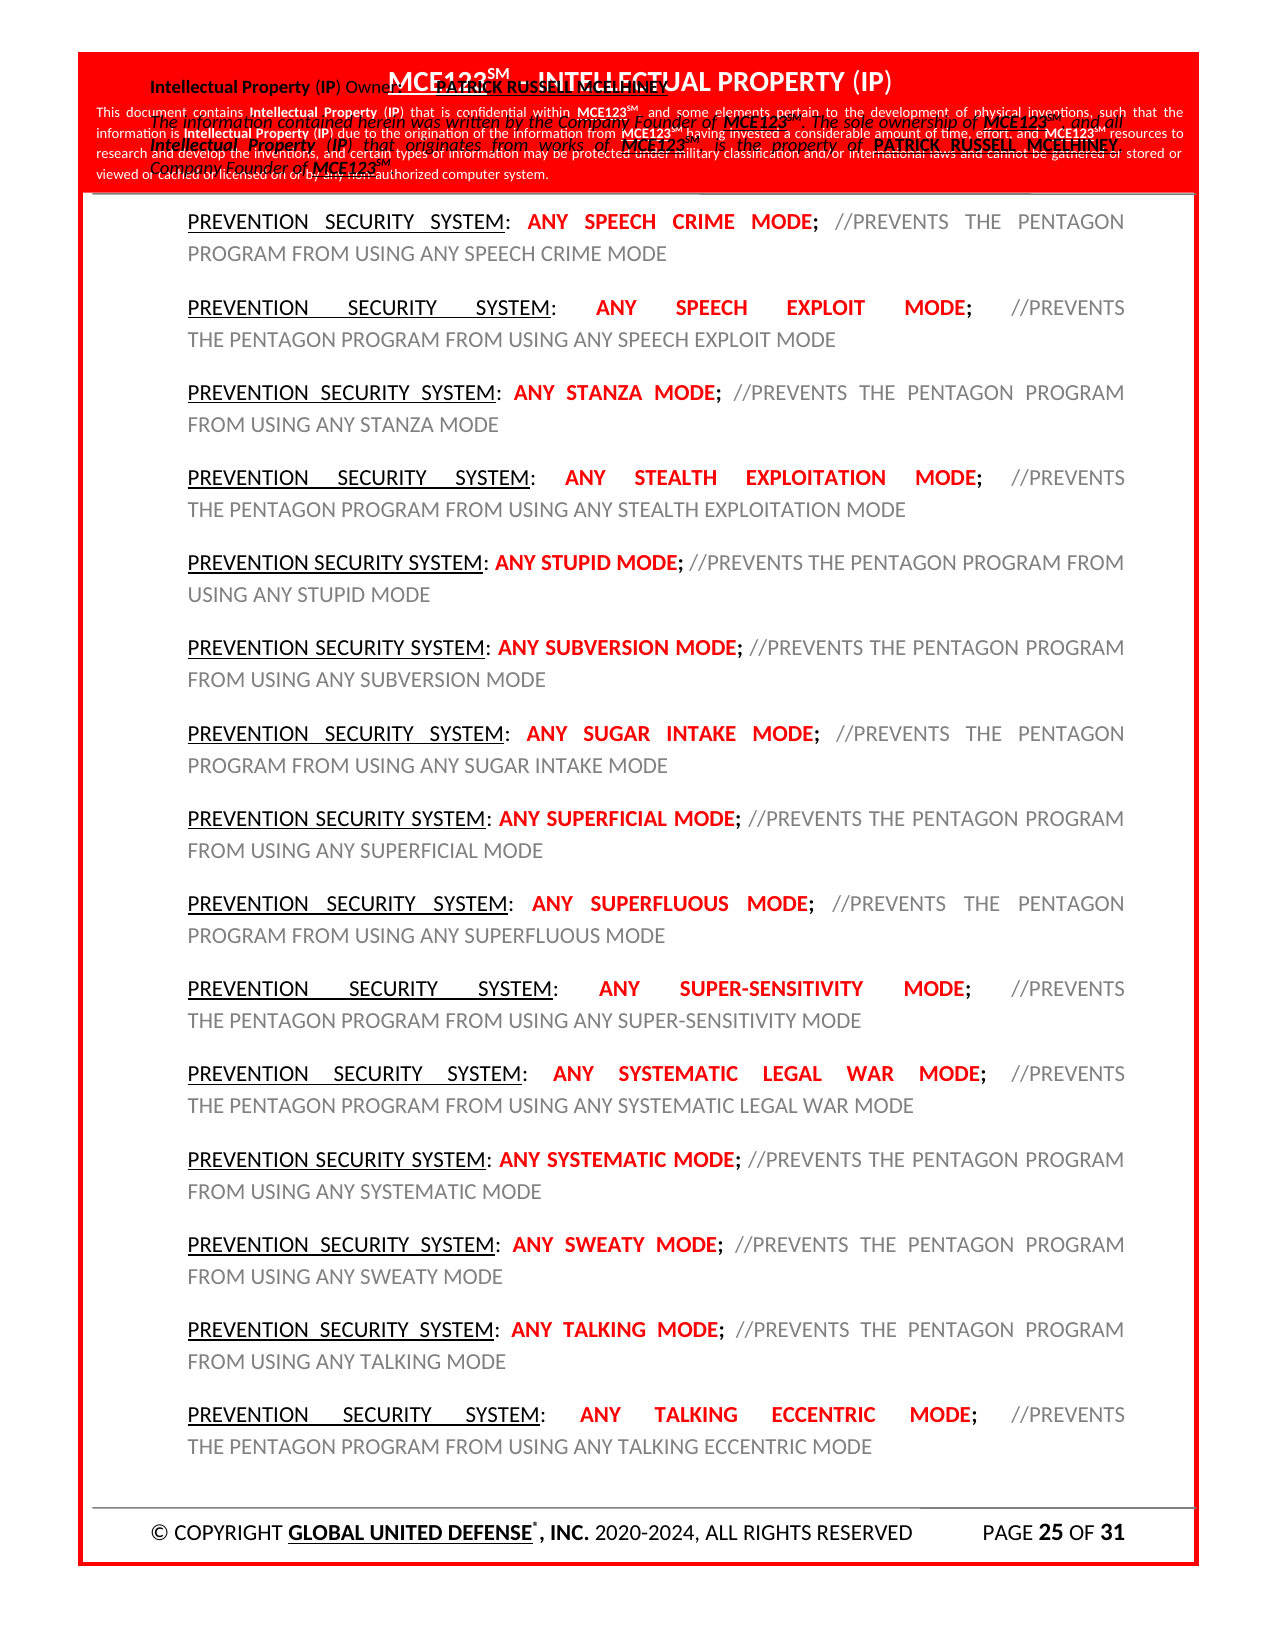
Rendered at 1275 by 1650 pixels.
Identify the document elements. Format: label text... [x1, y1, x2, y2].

text PREVENTION SECURITY SYSTEM: ANY SUBVERSION MODE; //PREVENTS THE PENTAGON PROGRAM FROM USING ANY SUBVERSION MODE [187, 633, 1125, 694]
text PREVENTION SECURITY SYSTEM: ANY TALKING ECCENTRIC MODE; //PREVENTS THE PENTAGON PROGRAM FROM USING ANY TALKING ECCENTRIC MODE [187, 1400, 1125, 1461]
text PREVENTION SECURITY SYSTEM: ANY SPEECH EXPLOIT MODE; //PREVENTS THE PENTAGON PROGRAM FROM USING ANY SPEECH EXPLOIT MODE [187, 293, 1125, 353]
text PREVENTION SECURITY SYSTEM: ANY SPEECH CRIME MODE; //PREVENTS THE PENTAGON PROGRAM FROM USING ANY SPEECH CRIME MODE [187, 207, 1125, 268]
text PREVENTION SECURITY SYSTEM: ANY SUPERFLUOUS MODE; //PREVENTS THE PENTAGON PROGRAM FROM USING ANY SUPERFLUOUS MODE [187, 889, 1125, 949]
text PREVENTION SECURITY SYSTEM: ANY TALKING MODE; //PREVENTS THE PENTAGON PROGRAM FROM USING ANY TALKING MODE [187, 1315, 1125, 1375]
text PREVENTION SECURITY SYSTEM: ANY SWEATY MODE; //PREVENTS THE PENTAGON PROGRAM FROM USING ANY SWEATY MODE [187, 1230, 1125, 1290]
text PREVENTION SECURITY SYSTEM: ANY STUPID MODE; //PREVENTS THE PENTAGON PROGRAM FROM USING ANY STUPID MODE [187, 548, 1125, 608]
text PREVENTION SECURITY SYSTEM: ANY SUPERFICIAL MODE; //PREVENTS THE PENTAGON PROGRAM FROM USING ANY SUPERFICIAL MODE [187, 804, 1125, 864]
text PREVENTION SECURITY SYSTEM: ANY SYSTEMATIC LEGAL WAR MODE; //PREVENTS THE PENTAGON PROGRAM FROM USING ANY SYSTEMATIC LEGAL WAR MODE [187, 1059, 1125, 1120]
text PREVENTION SECURITY SYSTEM: ANY STEALTH EXPLOITATION MODE; //PREVENTS THE PENTAGON PROGRAM FROM USING ANY STEALTH EXPLOITATION MODE [187, 463, 1125, 523]
text PREVENTION SECURITY SYSTEM: ANY SUGAR INTAKE MODE; //PREVENTS THE PENTAGON PROGRAM FROM USING ANY SUGAR INTAKE MODE [187, 719, 1125, 779]
text PREVENTION SECURITY SYSTEM: ANY STANZA MODE; //PREVENTS THE PENTAGON PROGRAM FROM USING ANY STANZA MODE [187, 378, 1125, 438]
text PREVENTION SECURITY SYSTEM: ANY SUPER-SENSITIVITY MODE; //PREVENTS THE PENTAGON PROGRAM FROM USING ANY SUPER-SENSITIVITY MODE [187, 974, 1125, 1034]
text PREVENTION SECURITY SYSTEM: ANY SYSTEMATIC MODE; //PREVENTS THE PENTAGON PROGRAM FROM USING ANY SYSTEMATIC MODE [187, 1145, 1125, 1205]
